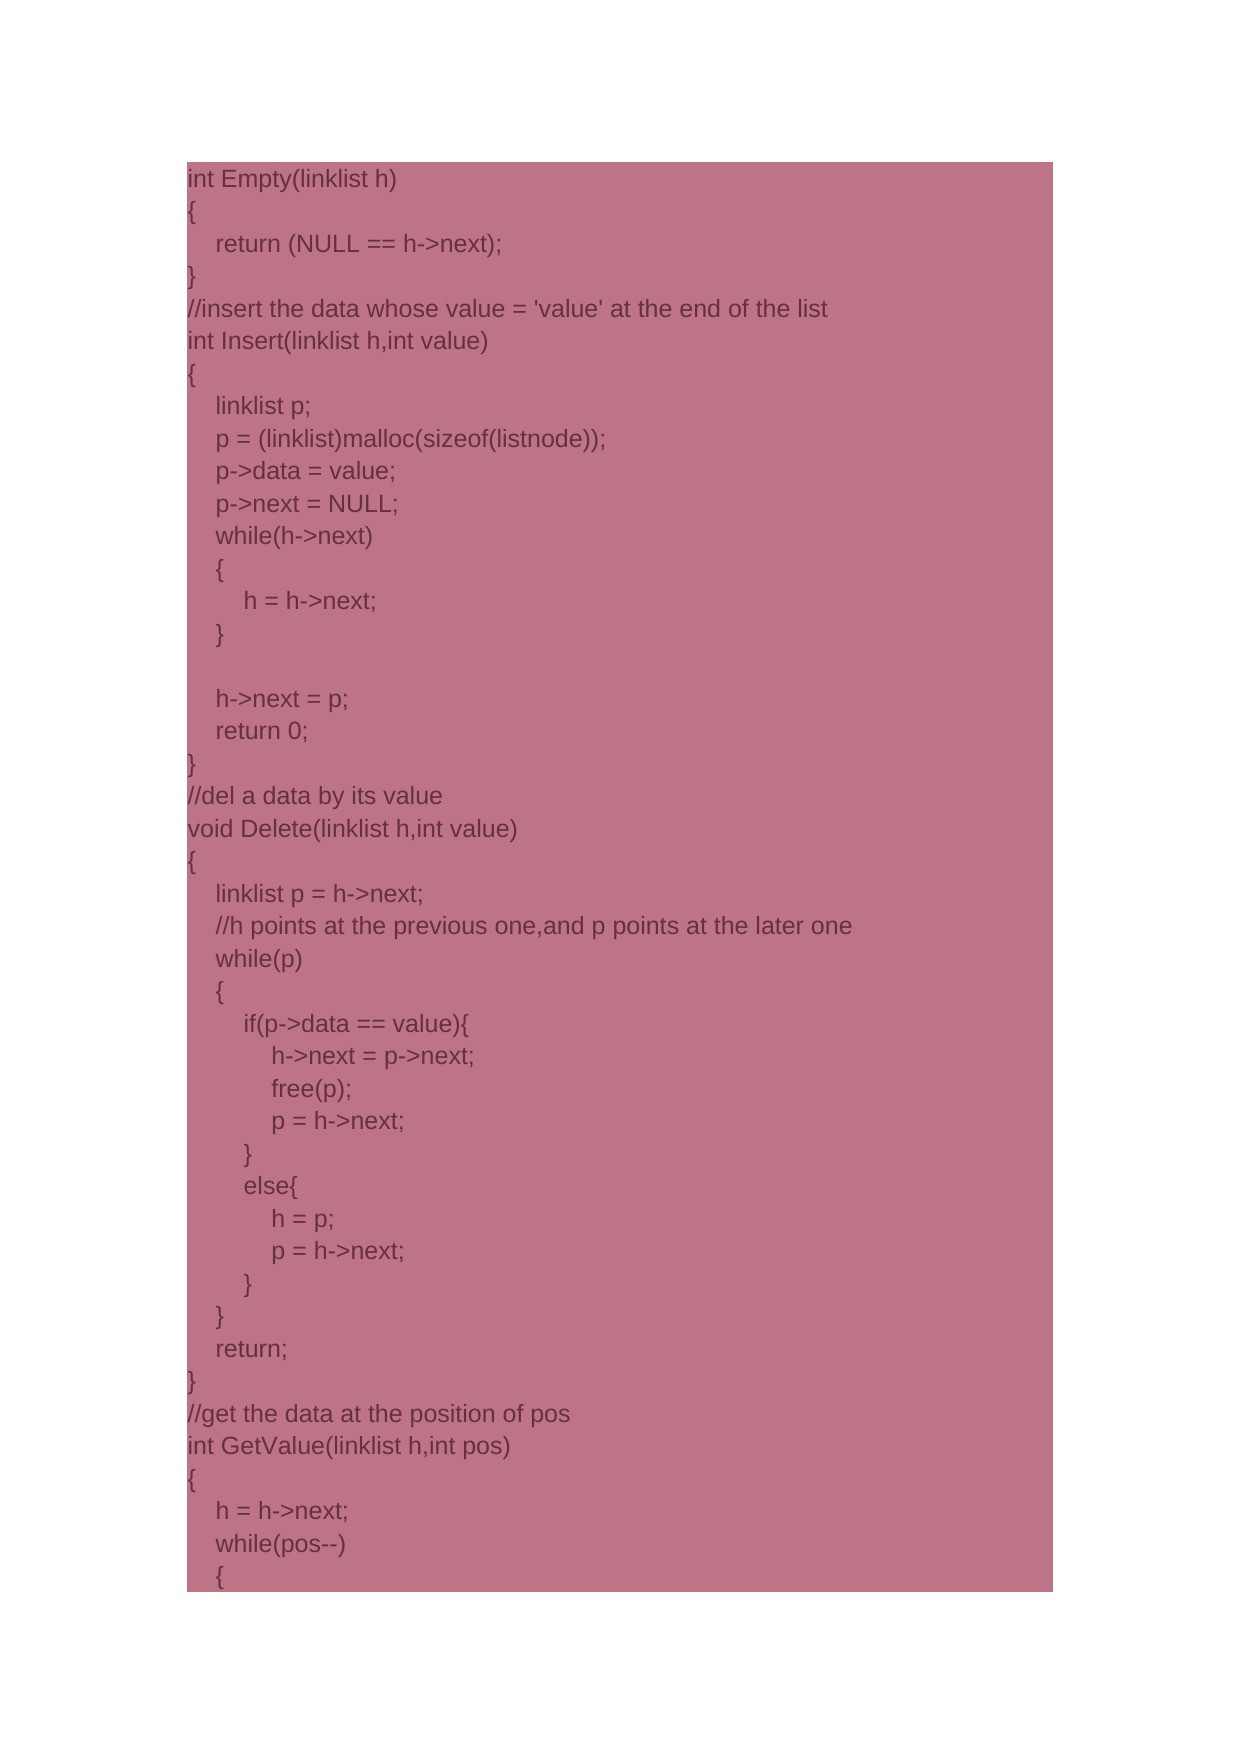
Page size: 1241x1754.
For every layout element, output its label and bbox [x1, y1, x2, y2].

text [187, 162, 1053, 1592]
